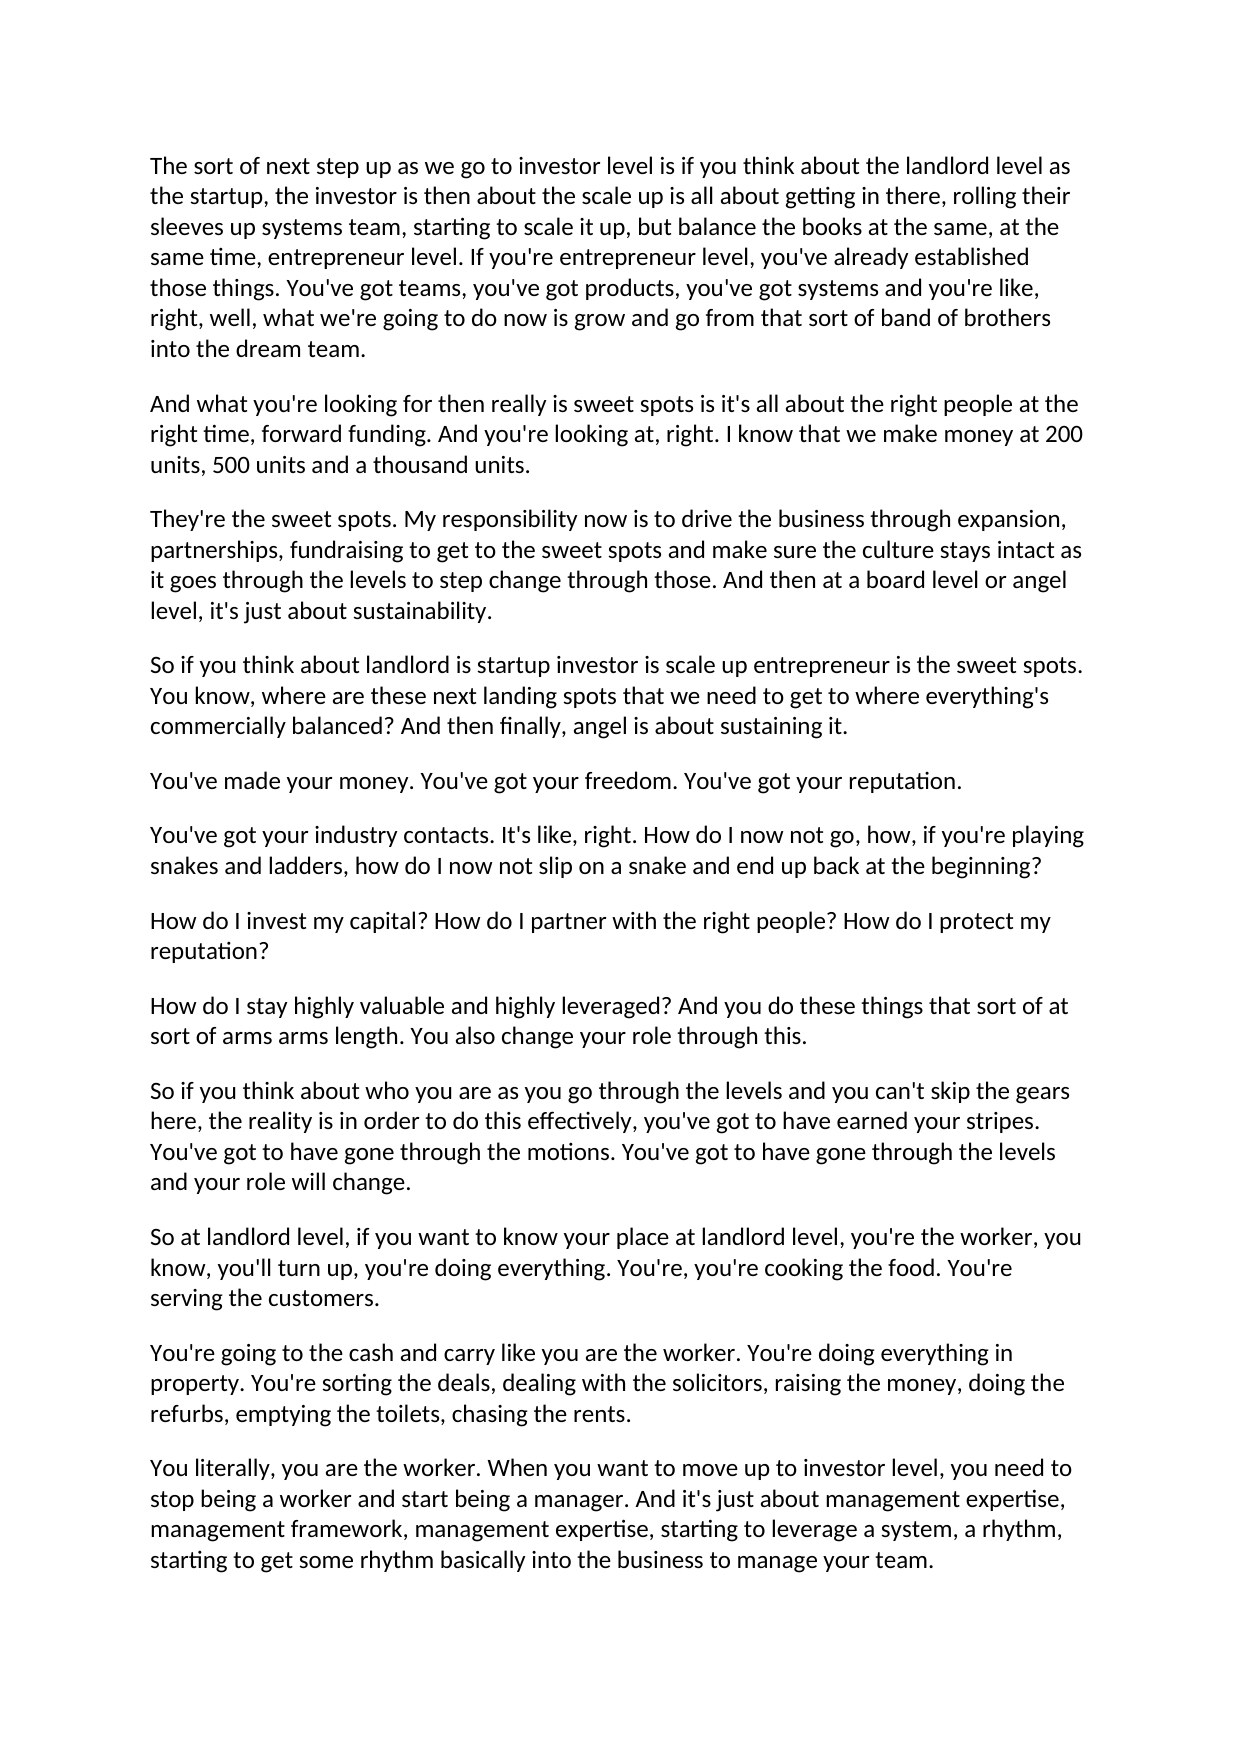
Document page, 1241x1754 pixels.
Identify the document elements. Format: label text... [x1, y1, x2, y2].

text You've made your money. You've got your freedom. You've got your reputation. [150, 765, 1090, 796]
text You're going to the cash and carry like you are the worker. You're doing everything in property. You're sorting the deals, dealing with the solicitors, raising the money, doing the refurbs, emptying the toilets, chasing the rents. [150, 1337, 1090, 1428]
text How do I invest my capital? How do I partner with the right people? How do I protect my reputation? [150, 905, 1090, 966]
text So if you think about landlord is startup investor is scale up entrepreneur is the sweet spots. You know, where are these next landing spots that we need to get to where everything's commercially balanced? And then finally, angel is about sustaining it. [150, 649, 1090, 741]
text They're the sweet spots. My responsibility now is to drive the business through expansion, partnerships, fundraising to get to the sweet spots and make sure the culture stays intact as it goes through the levels to step change through those. And then at a board level or angel level, it's just about sustainability. [150, 503, 1090, 625]
text So if you think about who you are as you go through the levels and you can't skip the gears here, the reality is in order to do this effectively, you've got to have earned your stripes. You've got to have gone through the motions. You've got to have gone through the levels and your role will change. [150, 1075, 1090, 1197]
text The sort of next step up as we go to investor level is if you think about the landlord level as the startup, the investor is then about the scale up is all about getting in there, rolling their sleeves up systems team, starting to scale it up, but balance the books at the same, at the same time, entrepreneur level. If you're entrepreneur level, you've already established those things. You've got teams, you've got products, you've got systems and you're like, right, well, what we're going to do now is grow and go from that sort of band of brothers into the dream team. [150, 150, 1090, 364]
text How do I stay highly valuable and highly leveraged? And you do these things that sort of at sort of arms arms length. You also change your role through this. [150, 990, 1090, 1051]
text You've got your industry contacts. It's like, right. How do I now not go, how, if you're playing snakes and ladders, how do I now not slip on a snake and end up back at the beginning? [150, 820, 1090, 881]
text So at landlord level, if you want to know your place at landlord level, you're the worker, you know, you'll turn up, you're doing everything. You're, you're cooking the food. You're serving the customers. [150, 1221, 1090, 1313]
text And what you're looking for then really is sweet spots is it's all about the right people at the right time, forward funding. And you're looking at, right. I know that we make money at 200 units, 500 units and a thousand units. [150, 388, 1090, 479]
text You literally, you are the worker. When you want to move up to investor level, you need to stop being a worker and start being a manager. And it's just about management expertise, management framework, management expertise, starting to leverage a system, a rhythm, starting to get some rhythm basically into the business to manage your team. [150, 1452, 1090, 1574]
